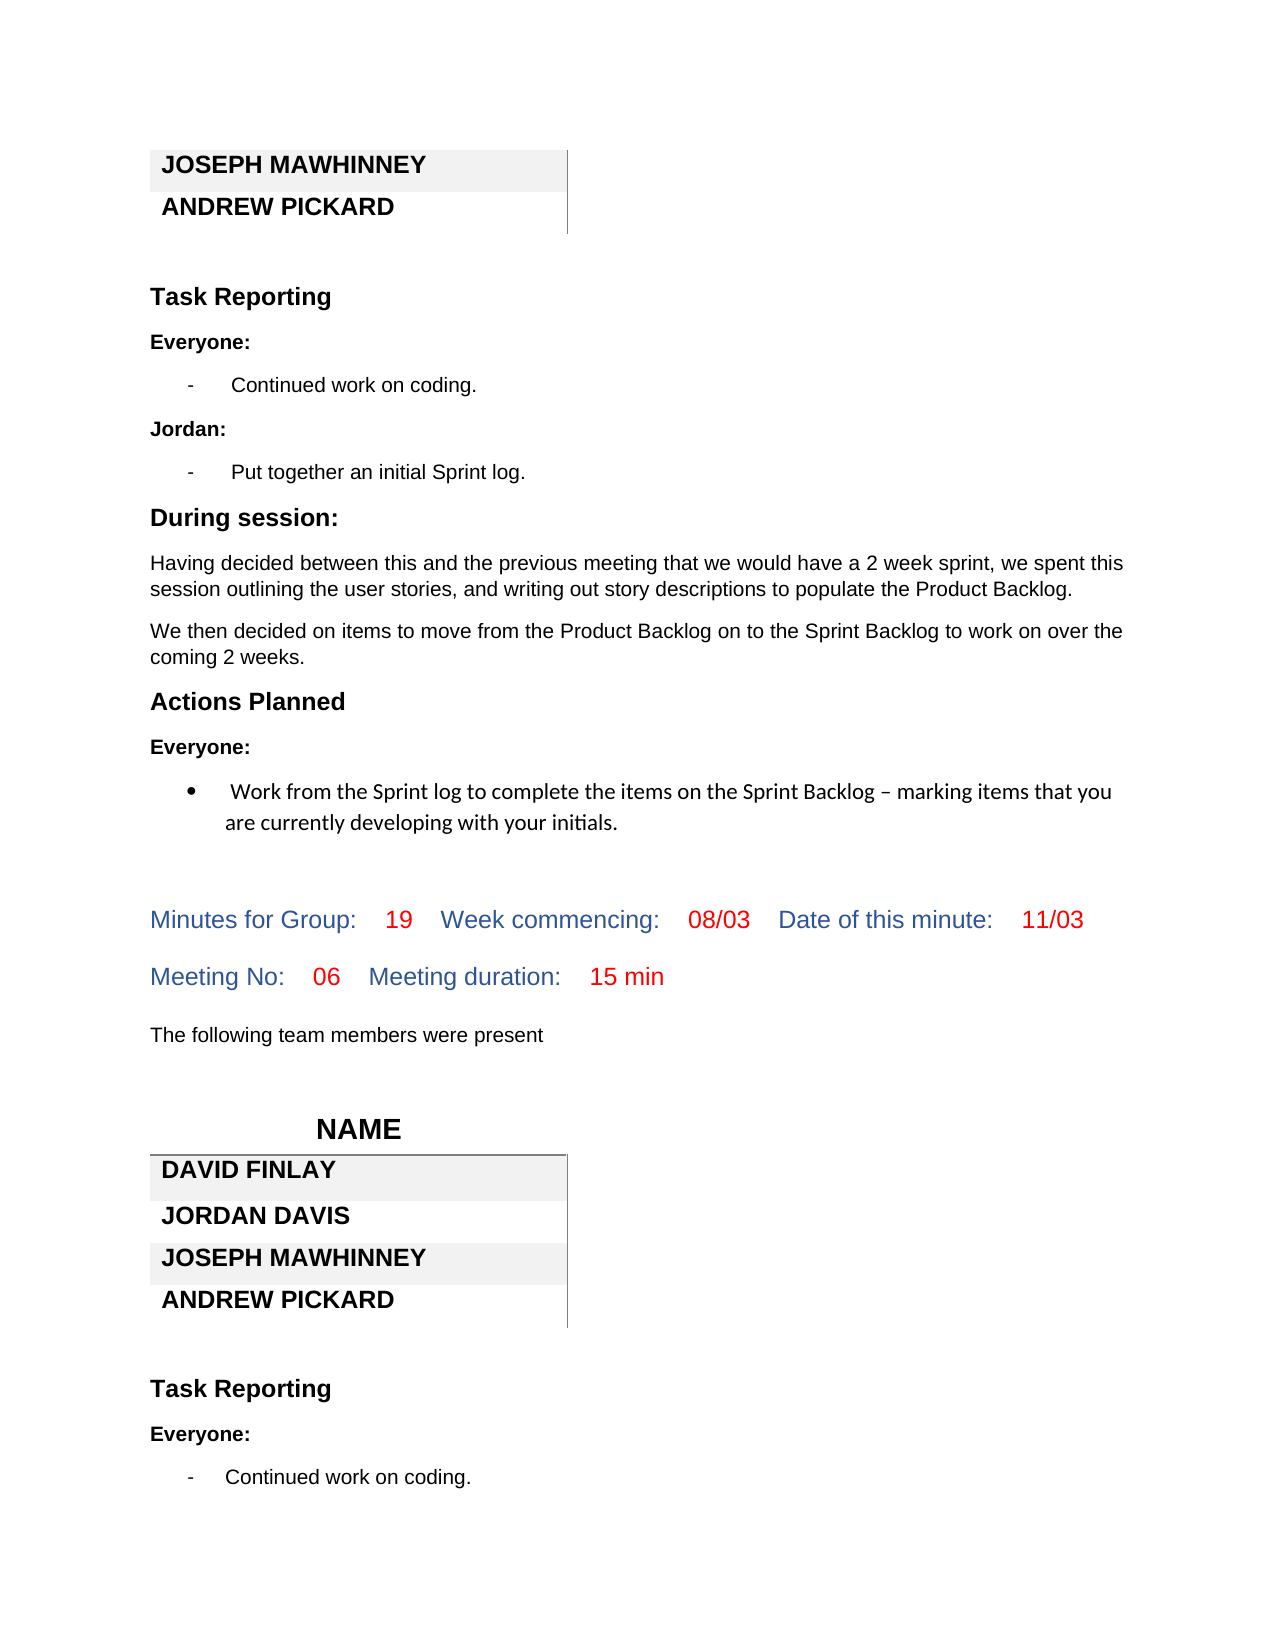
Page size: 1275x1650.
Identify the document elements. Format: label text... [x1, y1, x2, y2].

table_cell DAVID FINLAY [150, 1154, 567, 1201]
subtitle Meeting No: 06 Meeting duration: 15 min [150, 961, 1125, 990]
text During session: [150, 503, 1125, 532]
text Task Reporting [150, 282, 1125, 311]
list Continued work on coding. [187, 1464, 1125, 1490]
text Everyone: [150, 735, 1125, 759]
table_cell JOSEPH MAWHINNEY [150, 150, 567, 192]
text Everyone: [150, 1422, 1125, 1446]
text We then decided on items to move from the Product Backlog on to the Sprint Backlog to work on over the coming 2 weeks. [150, 619, 1125, 669]
table_cell ANDREW PICKARD [150, 192, 567, 234]
table_header NAME [150, 1112, 567, 1154]
text Everyone: [150, 330, 1125, 354]
subtitle Minutes for Group: 19 Week commencing: 08/03 Date of this minute: 11/03 [150, 905, 1125, 934]
list Work from the Sprint log to complete the items on the Sprint Backlog – marking items that you are currently developing with your initials. [187, 777, 1125, 836]
list Continued work on coding. [187, 372, 1125, 398]
text Jordan: [150, 416, 1125, 440]
text The following team members were present [150, 992, 1125, 1046]
text Actions Planned [150, 687, 1125, 716]
table_cell JORDAN DAVIS [150, 1201, 567, 1243]
text Task Reporting [150, 1374, 1125, 1403]
text Having decided between this and the previous meeting that we would have a 2 week sprint, we spent this session outlining the user stories, and writing out story descriptions to populate the Product Backlog. [150, 551, 1125, 600]
list Put together an initial Sprint log. [187, 459, 1125, 484]
table_cell JOSEPH MAWHINNEY [150, 1243, 567, 1285]
table_cell ANDREW PICKARD [150, 1285, 567, 1327]
